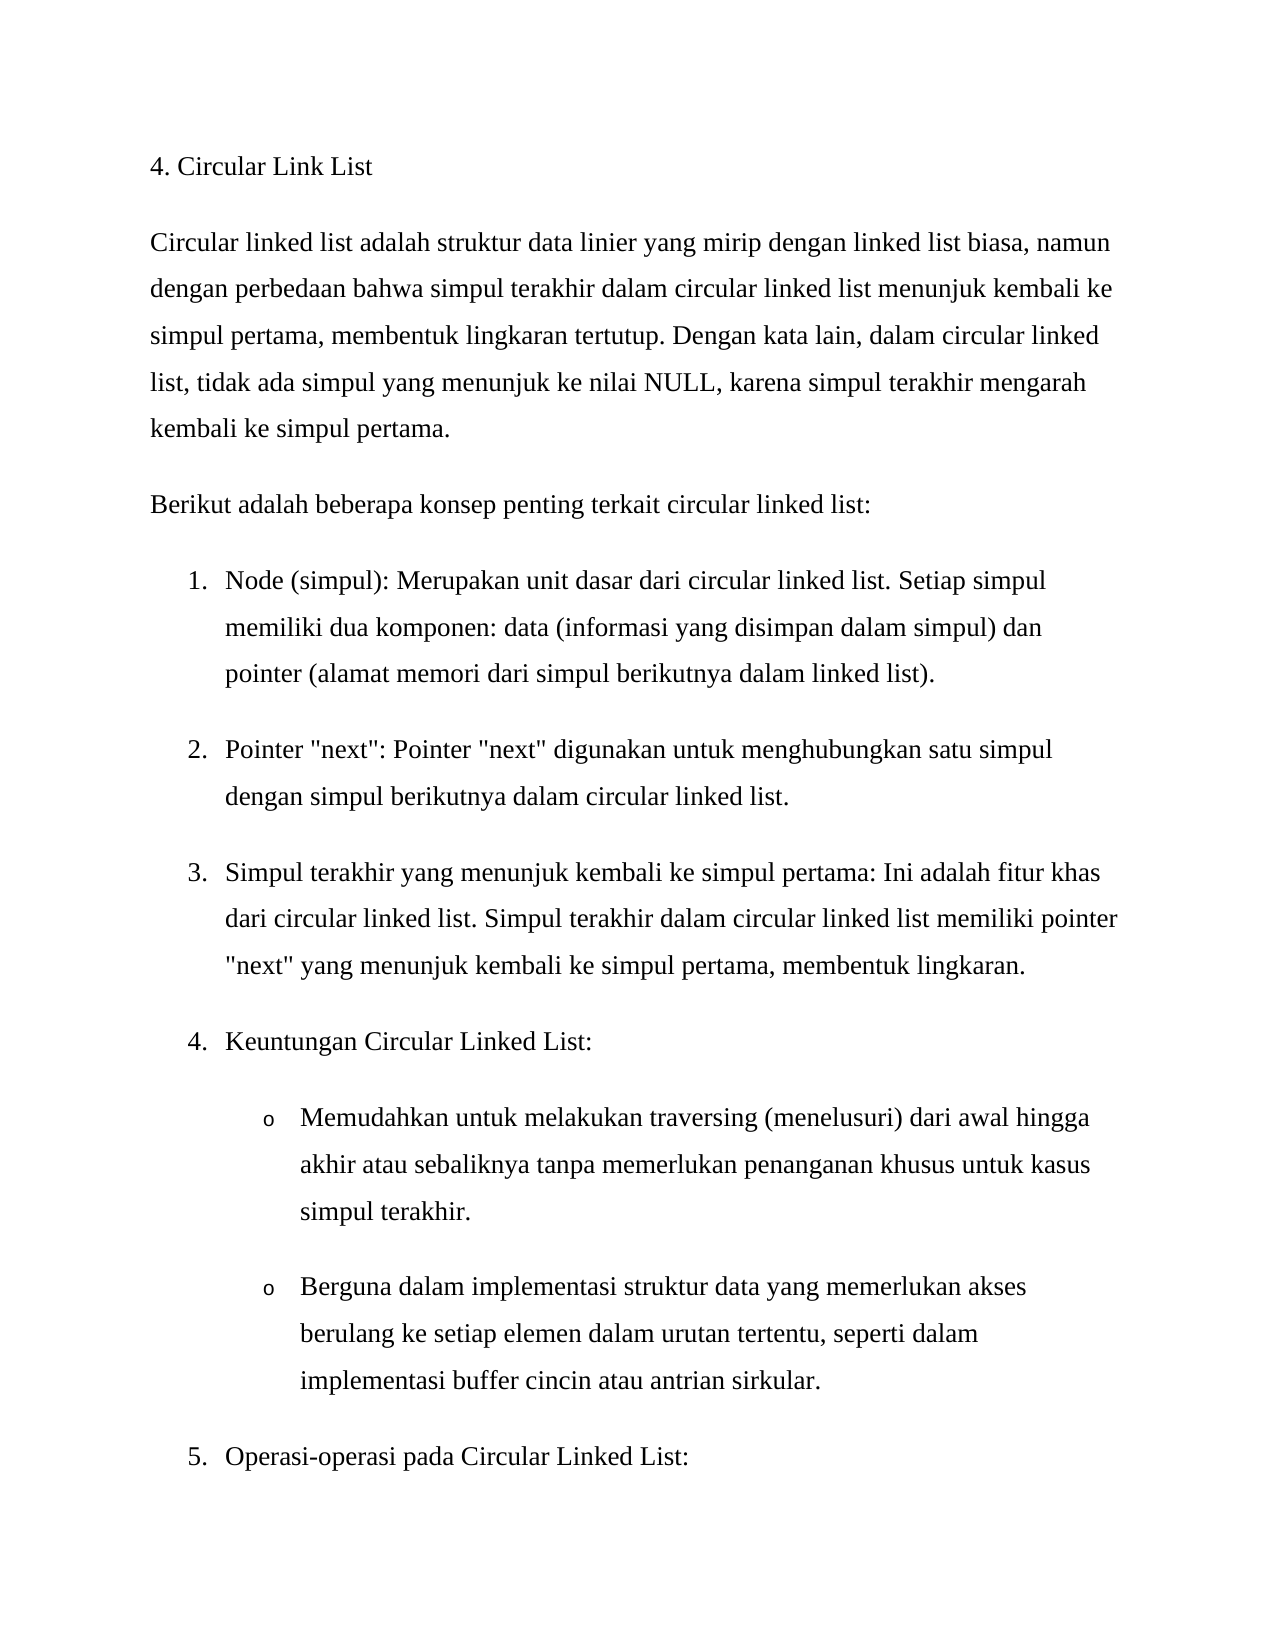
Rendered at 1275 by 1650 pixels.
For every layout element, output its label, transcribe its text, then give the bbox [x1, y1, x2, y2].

text Berikut adalah beberapa konsep penting terkait circular linked list: [150, 488, 1125, 519]
list Operasi-operasi pada Circular Linked List: [187, 1440, 1125, 1471]
list Memudahkan untuk melakukan traversing (menelusuri) dari awal hingga akhir atau sebaliknya tanpa memerlukan penanganan khusus untuk kasus simpul terakhir. [262, 1101, 1125, 1226]
list Node (simpul): Merupakan unit dasar dari circular linked list. Setiap simpul memiliki dua komponen: data (informasi yang disimpan dalam simpul) dan pointer (alamat memori dari simpul berikutnya dalam linked list). [187, 564, 1125, 689]
list Berguna dalam implementasi struktur data yang memerlukan akses berulang ke setiap elemen dalam urutan tertentu, seperti dalam implementasi buffer cincin atau antrian sirkular. [262, 1270, 1125, 1395]
text 4. Circular Link List [150, 150, 1125, 181]
text Circular linked list adalah struktur data linier yang mirip dengan linked list biasa, namun dengan perbedaan bahwa simpul terakhir dalam circular linked list menunjuk kembali ke simpul pertama, membentuk lingkaran tertutup. Dengan kata lain, dalam circular linked list, tidak ada simpul yang menunjuk ke nilai NULL, karena simpul terakhir mengarah kembali ke simpul pertama. [150, 226, 1125, 444]
list Simpul terakhir yang menunjuk kembali ke simpul pertama: Ini adalah fitur khas dari circular linked list. Simpul terakhir dalam circular linked list memiliki pointer "next" yang menunjuk kembali ke simpul pertama, membentuk lingkaran. [187, 856, 1125, 980]
list Pointer "next": Pointer "next" digunakan untuk menghubungkan satu simpul dengan simpul berikutnya dalam circular linked list. [187, 733, 1125, 811]
list Keuntungan Circular Linked List: [187, 1025, 1125, 1056]
